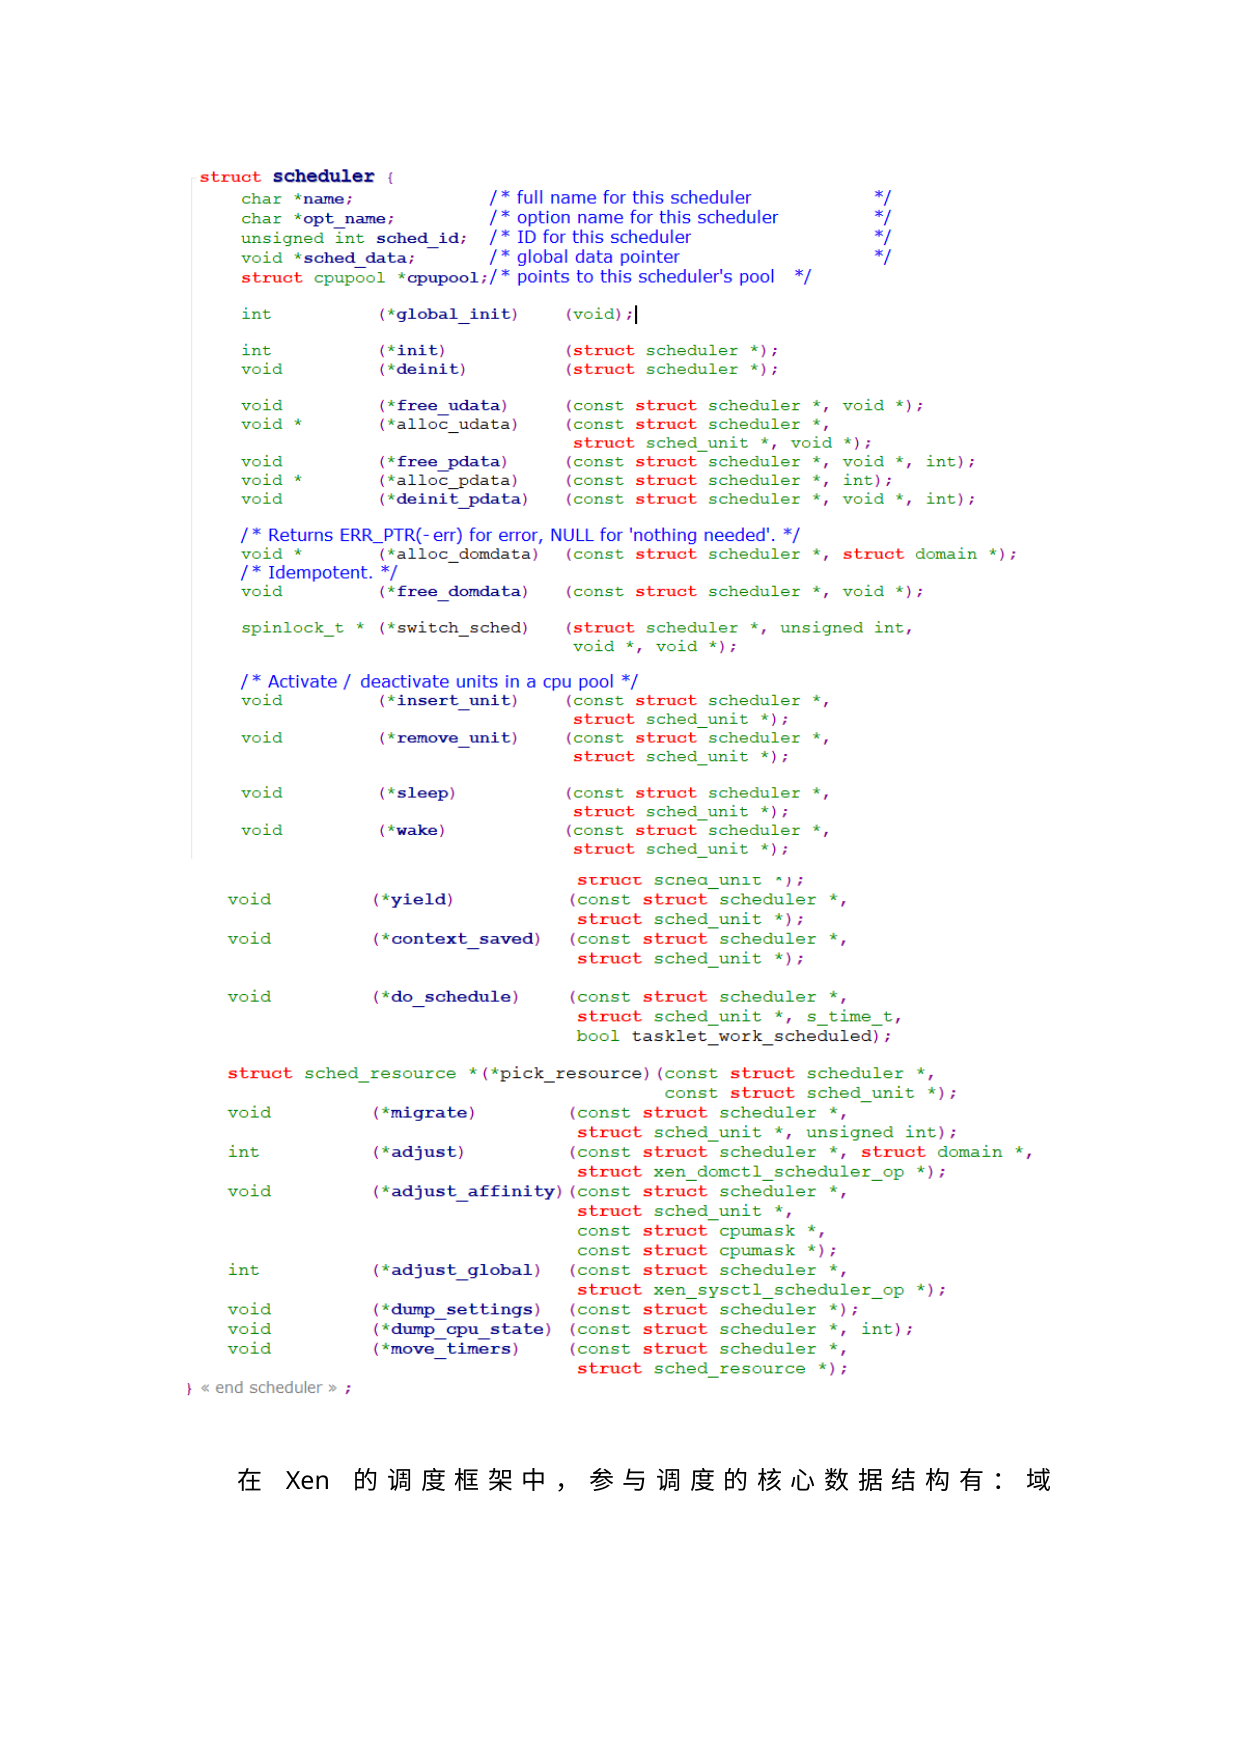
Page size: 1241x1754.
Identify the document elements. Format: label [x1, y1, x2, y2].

picture [187, 162, 1052, 862]
list [187, 1446, 1053, 1511]
picture [187, 877, 1053, 1404]
